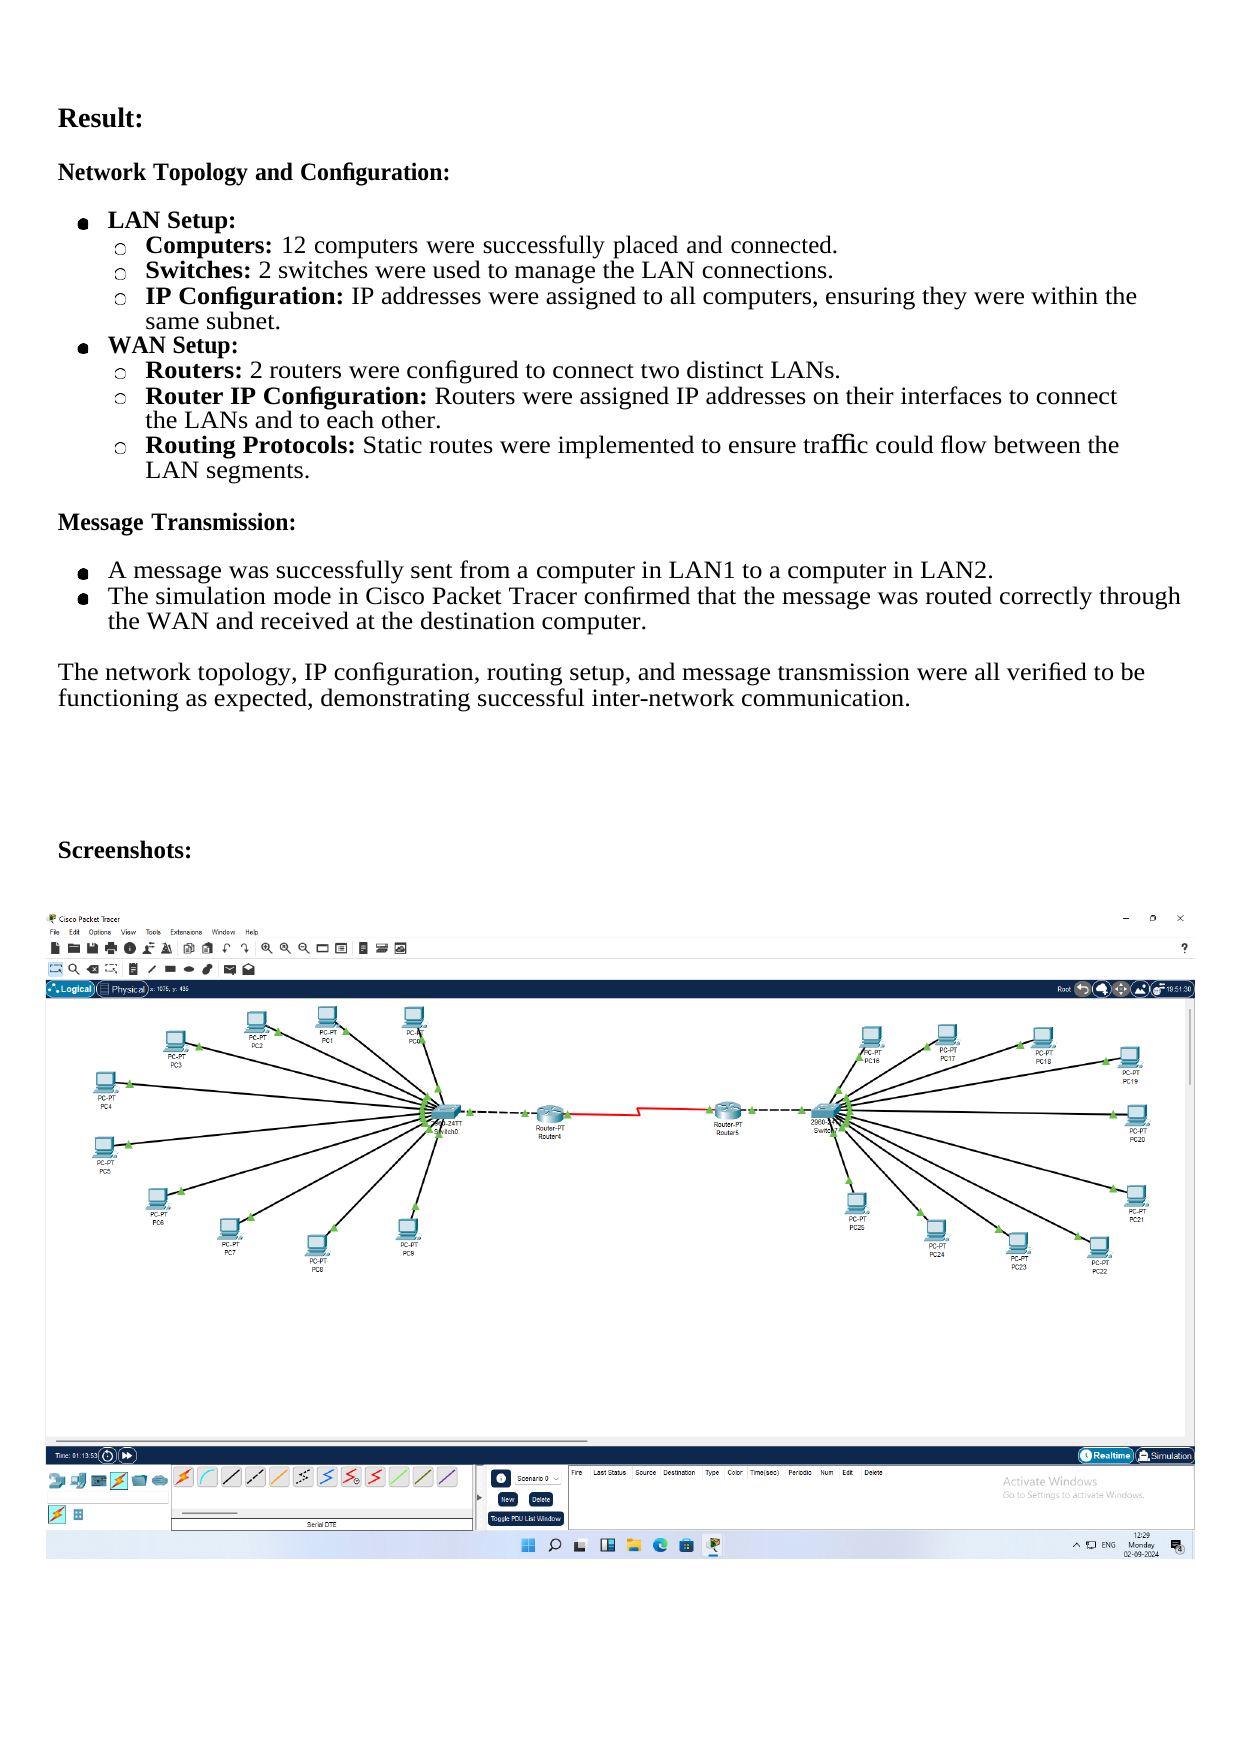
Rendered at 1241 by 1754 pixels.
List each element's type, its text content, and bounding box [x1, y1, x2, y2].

text IP Conﬁguration: IP addresses were assigned to all computers, ensuring they were within the same subnet. [145, 285, 1176, 334]
picture [115, 393, 126, 404]
text A message was successfully sent from a computer in LAN1 to a computer in LAN2. [108, 557, 1194, 584]
text Switches: 2 switches were used to manage the LAN connections. [145, 259, 1194, 284]
picture [73, 986, 80, 993]
subtitle Message Transmission: [58, 507, 1194, 536]
text Router IP Conﬁguration: Routers were assigned IP addresses on their interfaces to connect the LANs and to each other. [145, 384, 1137, 434]
text Computers: 12 computers were successfully placed and connected. [145, 234, 1194, 259]
picture [115, 368, 126, 379]
picture [45, 912, 1195, 1559]
text Routers: 2 routers were conﬁgured to connect two distinct LANs. [145, 358, 1194, 383]
text Routing Protocols: Static routes were implemented to ensure traﬃc could ﬂow between the LAN segments. [145, 434, 1158, 483]
subtitle Network Topology and Conﬁguration: [58, 157, 1194, 186]
picture [77, 343, 89, 354]
subtitle Screenshots: [58, 836, 1194, 864]
text The network topology, IP conﬁguration, routing setup, and message transmission were all veriﬁed to be functioning as expected, demonstrating successful inter-network communication. [58, 660, 1148, 712]
picture [115, 293, 126, 305]
text LAN Setup: [108, 207, 1194, 234]
picture [77, 568, 89, 580]
picture [115, 268, 126, 280]
text The simulation mode in Cisco Packet Tracer conﬁrmed that the message was routed correctly through the WAN and received at the destination computer. [108, 585, 1182, 634]
subtitle Result: [58, 101, 1194, 133]
picture [77, 593, 89, 605]
picture [115, 442, 126, 454]
picture [115, 243, 126, 255]
picture [77, 218, 89, 230]
subtitle WAN Setup: [108, 334, 1194, 358]
